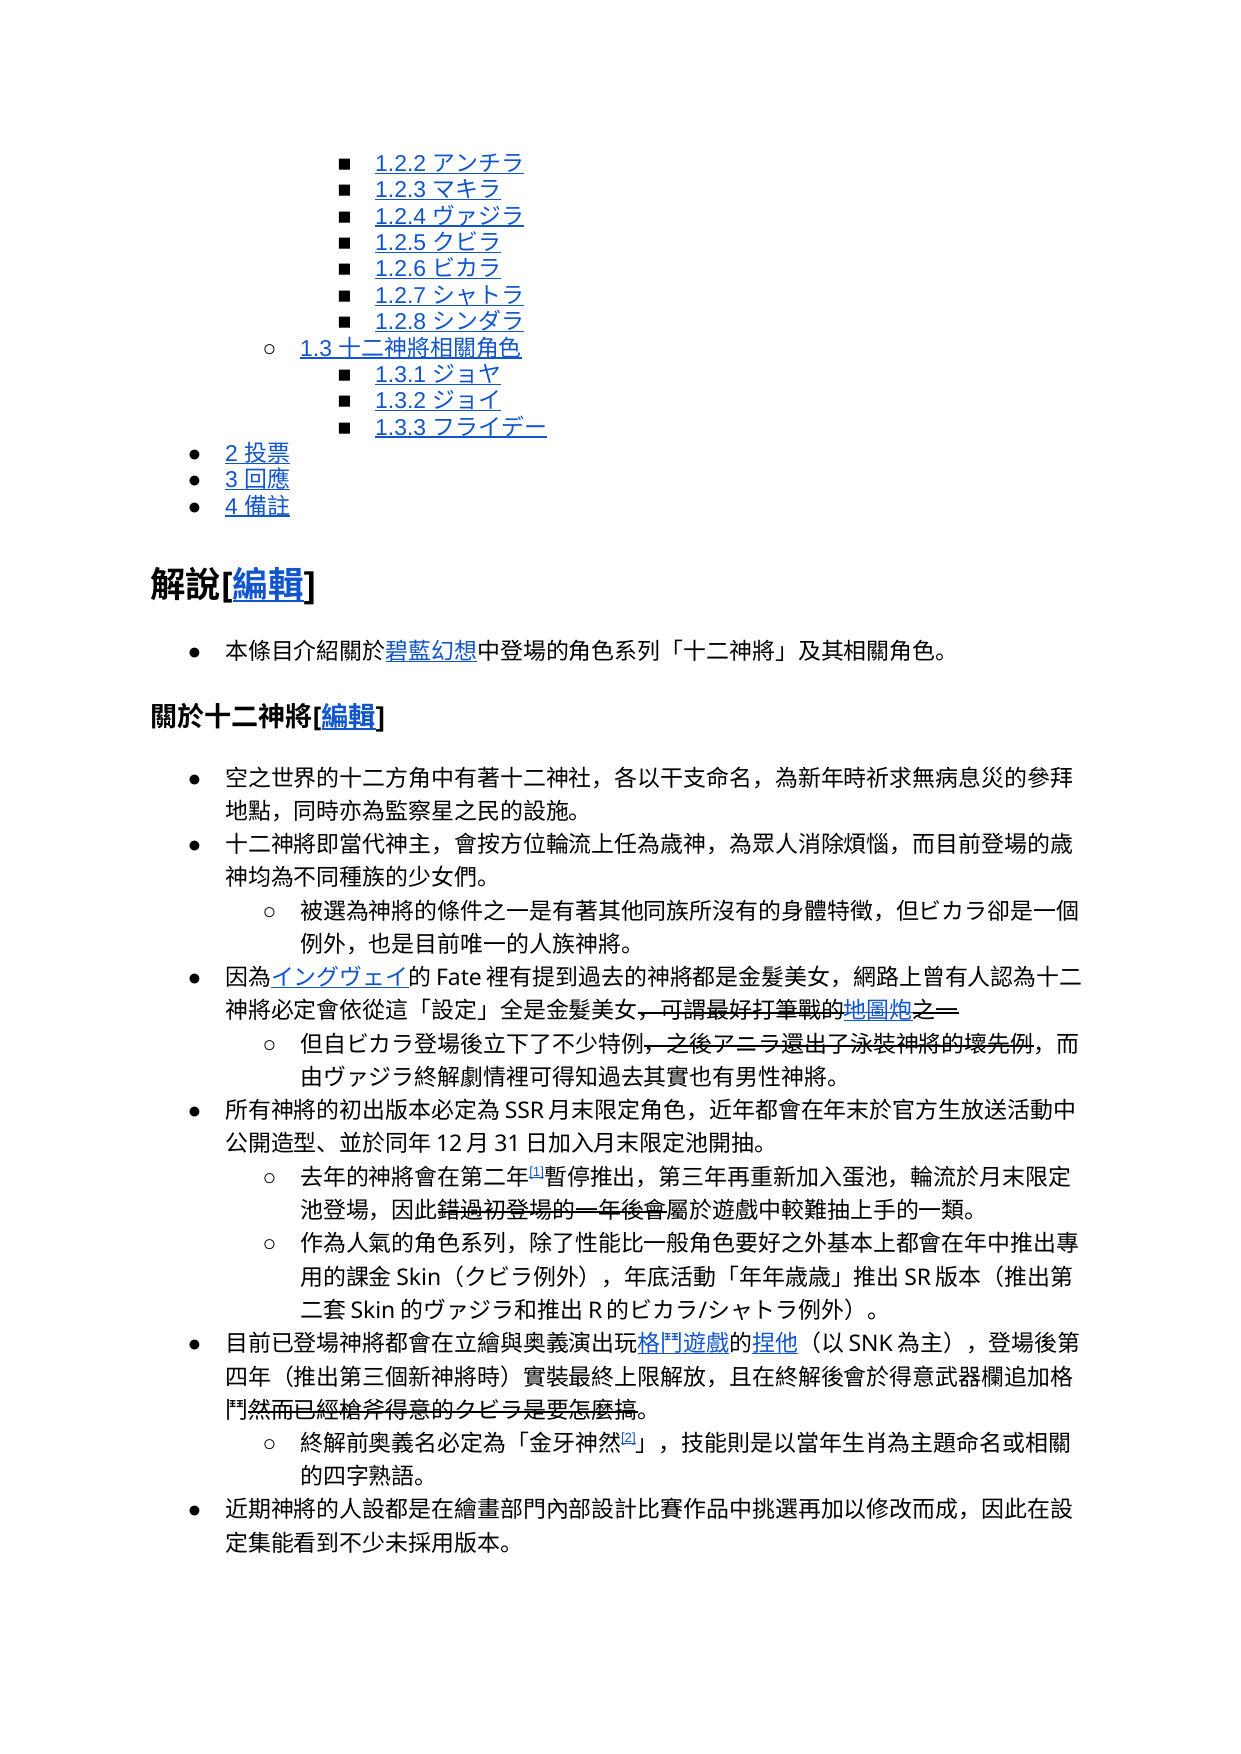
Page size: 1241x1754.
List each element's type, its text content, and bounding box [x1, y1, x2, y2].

list 4 備註 [187, 493, 1090, 519]
subtitle 關於十二神將[編輯] [150, 695, 1090, 734]
list 1.3.1 ジョヤ [337, 361, 1090, 387]
list 3 回應 [187, 466, 1090, 493]
list 1.2.6 ビカラ [337, 255, 1090, 282]
list 十二神將即當代神主，會按方位輪流上任為歳神，為眾人消除煩惱，而目前登場的歳神均為不同種族的少女們。 [187, 826, 1090, 892]
list 近期神將的人設都是在繪畫部門內部設計比賽作品中挑選再加以修改而成，因此在設定集能看到不少未採用版本。 [187, 1491, 1090, 1558]
list 本條目介紹關於碧藍幻想中登場的角色系列「十二神將」及其相關角色。 [187, 633, 1090, 666]
list 1.3 十二神將相關角色 [262, 334, 1090, 361]
subtitle 解說[編輯] [150, 556, 1090, 608]
list 空之世界的十二方角中有著十二神社，各以干支命名，為新年時祈求無病息災的參拜地點，同時亦為監察星之民的設施。 [187, 759, 1090, 826]
list 1.2.8 シンダラ [337, 308, 1090, 334]
list 終解前奥義名必定為「金牙神然[2]」，技能則是以當年生肖為主題命名或相關的四字熟語。 [262, 1425, 1090, 1491]
list 目前已登場神將都會在立繪與奥義演出玩格鬥遊戲的捏他（以SNK為主），登場後第四年（推出第三個新神將時）實裝最終上限解放，且在終解後會於得意武器欄追加格鬥然而已經槍斧得意的クビラ是要怎麼搞。 [187, 1325, 1090, 1425]
list 作為人氣的角色系列，除了性能比一般角色要好之外基本上都會在年中推出專用的課金Skin（クビラ例外），年底活動「年年歳歳」推出SR版本（推出第二套Skin的ヴァジラ和推出R的ビカラ/シャトラ例外）。 [262, 1225, 1090, 1325]
list 1.3.3 フライデー [337, 413, 1090, 440]
list 1.3.2 ジョイ [337, 387, 1090, 413]
list 所有神將的初出版本必定為SSR月末限定角色，近年都會在年末於官方生放送活動中公開造型、並於同年12月31日加入月末限定池開抽。 [187, 1092, 1090, 1159]
list 被選為神將的條件之一是有著其他同族所沒有的身體特徵，但ビカラ卻是一個例外，也是目前唯一的人族神將。 [262, 892, 1090, 959]
list 1.2.3 マキラ [337, 176, 1090, 203]
list 因為イングヴェイ的Fate裡有提到過去的神將都是金髮美女，網路上曾有人認為十二神將必定會依從這「設定」全是金髮美女，可謂最好打筆戰的地圖炮之一 [187, 959, 1090, 1026]
list 1.2.2 アンチラ [337, 150, 1090, 176]
list 去年的神將會在第二年[1]暫停推出，第三年再重新加入蛋池，輪流於月末限定池登場，因此錯過初登場的一年後會屬於遊戲中較難抽上手的一類。 [262, 1159, 1090, 1225]
list 但自ビカラ登場後立下了不少特例，之後アニラ還出了泳裝神將的壞先例，而由ヴァジラ終解劇情裡可得知過去其實也有男性神將。 [262, 1026, 1090, 1092]
list 2 投票 [187, 440, 1090, 466]
list 1.2.5 クビラ [337, 229, 1090, 255]
list 1.2.4 ヴァジラ [337, 203, 1090, 229]
list 1.2.7 シャトラ [337, 282, 1090, 308]
